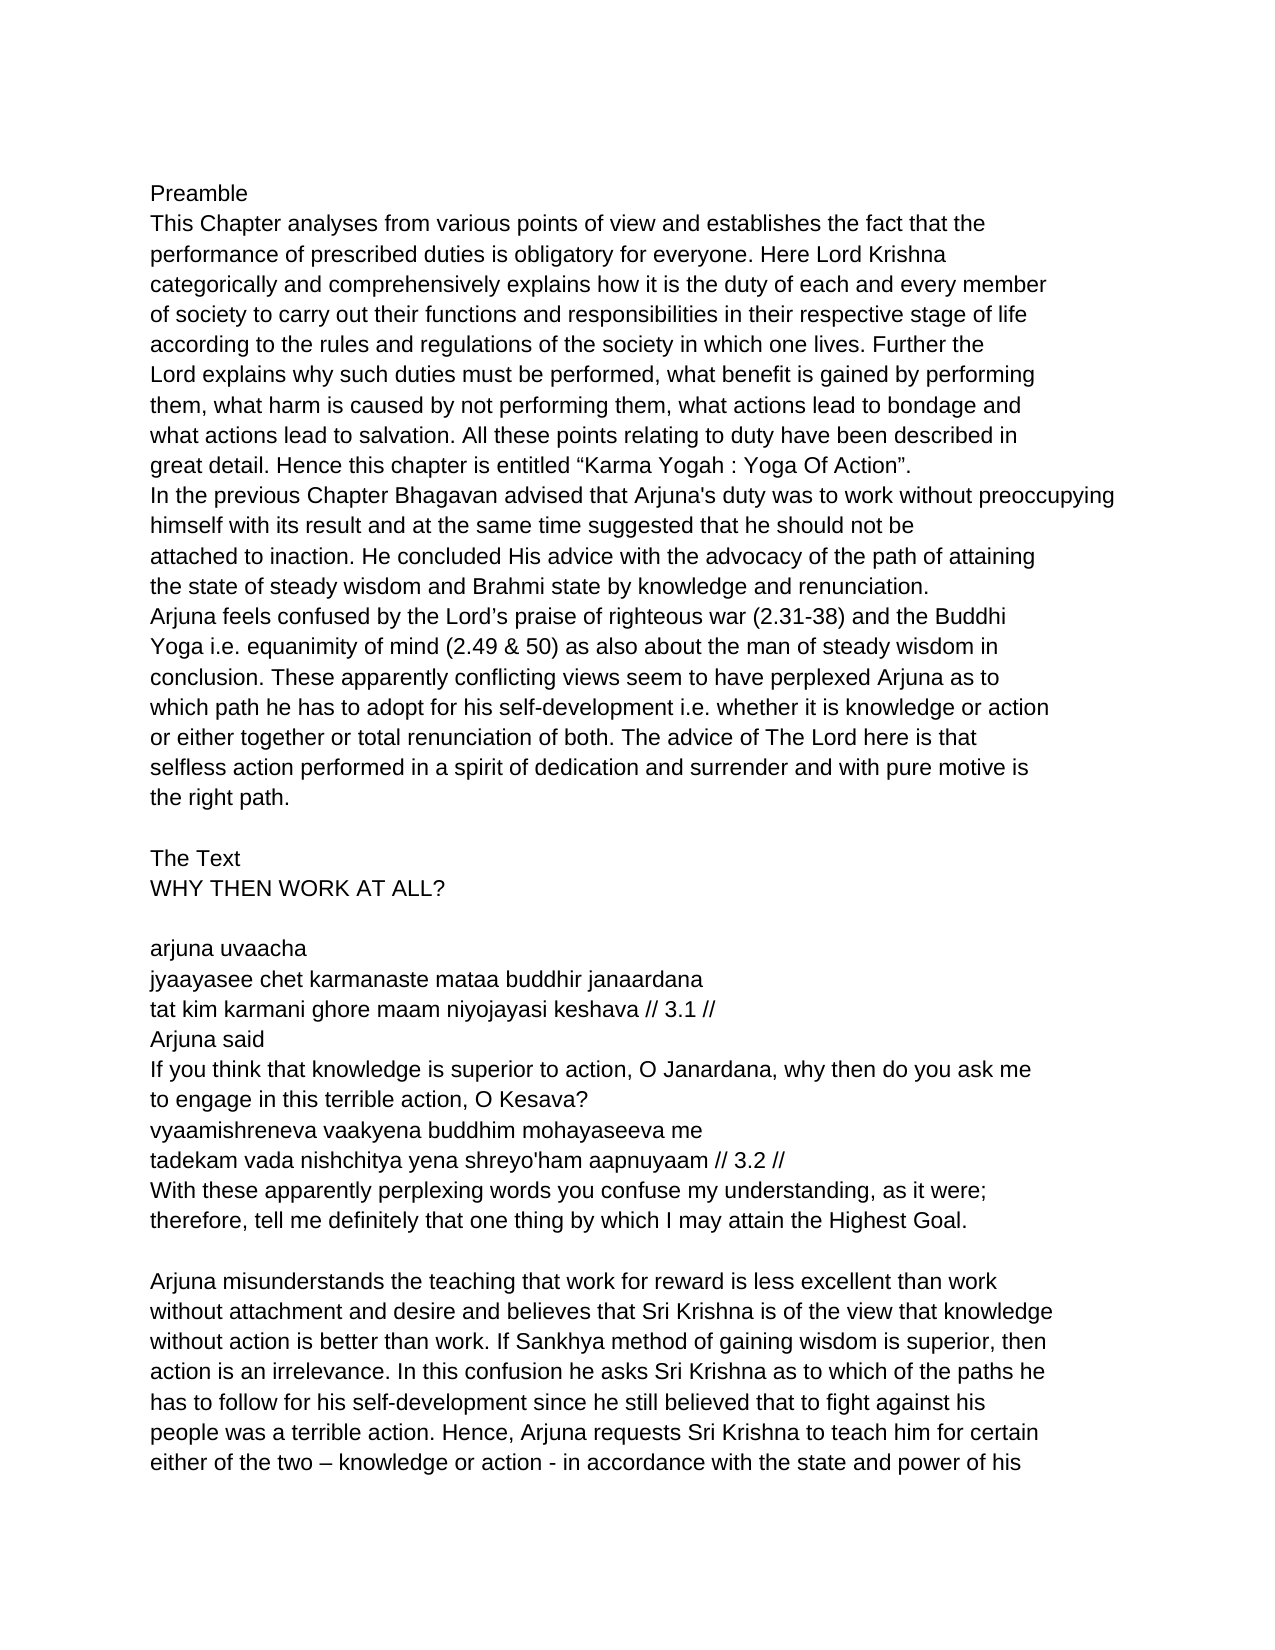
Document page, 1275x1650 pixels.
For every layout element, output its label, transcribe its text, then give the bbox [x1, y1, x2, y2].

text has to follow for his self-development since he still believed that to fight against his [150, 1388, 1125, 1415]
text action is an irrelevance. In this confusion he asks Sri Krishna as to which of the paths he [150, 1358, 1125, 1385]
text If you think that knowledge is superior to action, O Janardana, why then do you ask me [150, 1056, 1125, 1083]
text them, what harm is caused by not performing them, what actions lead to bondage and [150, 392, 1125, 418]
text attached to inaction. He concluded His advice with the advocacy of the path of attaining [150, 543, 1125, 569]
text or either together or total renunciation of both. The advice of The Lord here is that [150, 724, 1125, 750]
text Yoga i.e. equanimity of mind (2.49 & 50) as also about the man of steady wisdom in [150, 633, 1125, 660]
text jyaayasee chet karmanaste mataa buddhir janaardana [150, 966, 1125, 992]
text tadekam vada nishchitya yena shreyo'ham aapnuyaam // 3.2 // [150, 1147, 1125, 1173]
text arjuna uvaacha [150, 935, 1125, 962]
text categorically and comprehensively explains how it is the duty of each and every member [150, 271, 1125, 297]
text great detail. Hence this chapter is entitled “Karma Yogah : Yoga Of Action”. [150, 452, 1125, 478]
text without attachment and desire and believes that Sri Krishna is of the view that knowledge [150, 1298, 1125, 1324]
text the right path. [150, 784, 1125, 811]
text according to the rules and regulations of the society in which one lives. Further the [150, 331, 1125, 358]
text people was a terrible action. Hence, Arjuna requests Sri Krishna to teach him for certain [150, 1419, 1125, 1445]
text therefore, tell me definitely that one thing by which I may attain the Highest Goal. [150, 1207, 1125, 1234]
text The Text [150, 845, 1125, 871]
text With these apparently perplexing words you confuse my understanding, as it were; [150, 1177, 1125, 1203]
text Lord explains why such duties must be performed, what benefit is gained by performing [150, 361, 1125, 388]
text either of the two – knowledge or action - in accordance with the state and power of his [150, 1449, 1125, 1475]
text which path he has to adopt for his self-development i.e. whether it is knowledge or action [150, 694, 1125, 720]
text Preamble [150, 180, 1125, 207]
text This Chapter analyses from various points of view and establishes the fact that the [150, 210, 1125, 237]
text In the previous Chapter Bhagavan advised that Arjuna's duty was to work without preoccupying himself with its result and at the same time suggested that he should not be [150, 482, 1125, 539]
text to engage in this terrible action, O Kesava? [150, 1086, 1125, 1113]
text tat kim karmani ghore maam niyojayasi keshava // 3.1 // [150, 996, 1125, 1022]
text Arjuna said [150, 1026, 1125, 1052]
text vyaamishreneva vaakyena buddhim mohayaseeva me [150, 1117, 1125, 1143]
text performance of prescribed duties is obligatory for everyone. Here Lord Krishna [150, 241, 1125, 267]
text conclusion. These apparently conflicting views seem to have perplexed Arjuna as to [150, 663, 1125, 690]
text WHY THEN WORK AT ALL? [150, 875, 1125, 901]
text Arjuna feels confused by the Lord’s praise of righteous war (2.31-38) and the Buddhi [150, 603, 1125, 629]
text selfless action performed in a spirit of dedication and surrender and with pure motive is [150, 754, 1125, 781]
text Arjuna misunderstands the teaching that work for reward is less excellent than work [150, 1268, 1125, 1294]
text without action is better than work. If Sankhya method of gaining wisdom is superior, then [150, 1328, 1125, 1354]
text the state of steady wisdom and Brahmi state by knowledge and renunciation. [150, 573, 1125, 599]
text of society to carry out their functions and responsibilities in their respective stage of life [150, 301, 1125, 327]
text what actions lead to salvation. All these points relating to duty have been described in [150, 422, 1125, 448]
